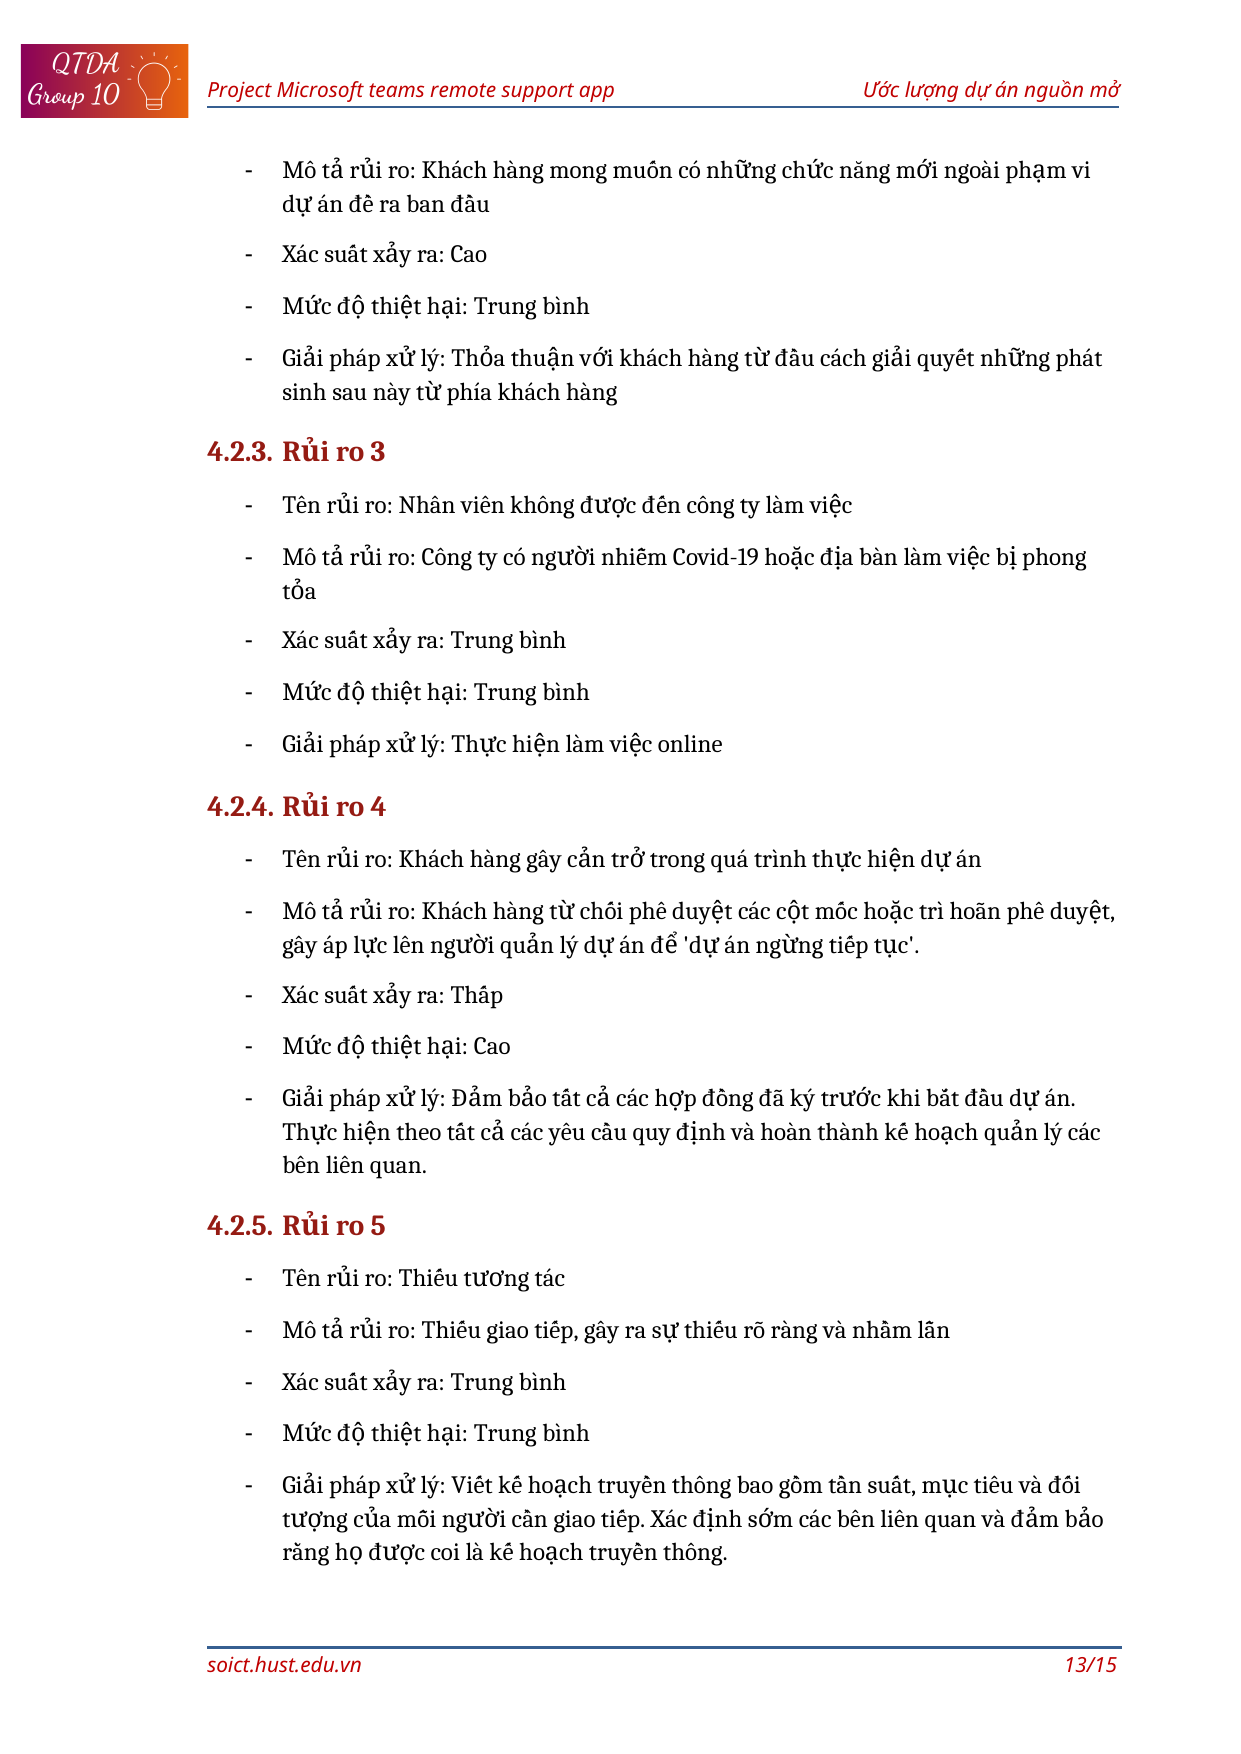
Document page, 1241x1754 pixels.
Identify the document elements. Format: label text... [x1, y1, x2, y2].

list Giải pháp xử lý: Thực hiện làm việc online [244, 726, 1122, 759]
list Tên rủi ro: Thiếu tương tác [244, 1260, 1122, 1294]
list Xác suất xảy ra: Trung bình [244, 622, 1122, 656]
list Xác suất xảy ra: Trung bình [244, 1363, 1122, 1397]
list Mức độ thiệt hại: Trung bình [244, 1415, 1122, 1449]
list Tên rủi ro: Nhân viên không được đến công ty làm việc [244, 487, 1122, 521]
subtitle Rủi ro 5 [207, 1209, 1122, 1242]
picture [20, 44, 189, 118]
list Xác suất xảy ra: Thấp [244, 976, 1122, 1010]
list Giải pháp xử lý: Viết kế hoạch truyền thông bao gồm tần suất, mục tiêu và đối tượng của mỗi người cần giao tiếp. Xác định sớm các bên liên quan và đảm bảo rằng họ được coi là kế hoạch truyền thông. [244, 1467, 1122, 1567]
list Tên rủi ro: Khách hàng gây cản trở trong quá trình thực hiện dự án [244, 841, 1122, 875]
subtitle Rủi ro 3 [207, 436, 1122, 469]
list Mô tả rủi ro: Khách hàng từ chối phê duyệt các cột mốc hoặc trì hoãn phê duyệt, gây áp lực lên người quản lý dự án để 'dự án ngừng tiếp tục'. [244, 892, 1122, 959]
list Mức độ thiệt hại: Cao [244, 1028, 1122, 1062]
list Xác suất xảy ra: Cao [244, 236, 1122, 270]
list Mô tả rủi ro: Thiếu giao tiếp, gây ra sự thiếu rõ ràng và nhầm lẫn [244, 1312, 1122, 1346]
list Mô tả rủi ro: Khách hàng mong muốn có những chức năng mới ngoài phạm vi dự án đề ra ban đầu [244, 152, 1122, 219]
list Giải pháp xử lý: Đảm bảo tất cả các hợp đồng đã ký trước khi bắt đầu dự án. Thực hiện theo tất cả các yêu cầu quy định và hoàn thành kế hoạch quản lý các bên liên quan. [244, 1079, 1122, 1180]
list Mô tả rủi ro: Công ty có người nhiễm Covid-19 hoặc địa bàn làm việc bị phong tỏa [244, 538, 1122, 605]
subtitle Rủi ro 4 [207, 790, 1122, 823]
list Mức độ thiệt hại: Trung bình [244, 288, 1122, 322]
list Mức độ thiệt hại: Trung bình [244, 674, 1122, 708]
list Giải pháp xử lý: Thỏa thuận với khách hàng từ đầu cách giải quyết những phát sinh sau này từ phía khách hàng [244, 339, 1122, 406]
